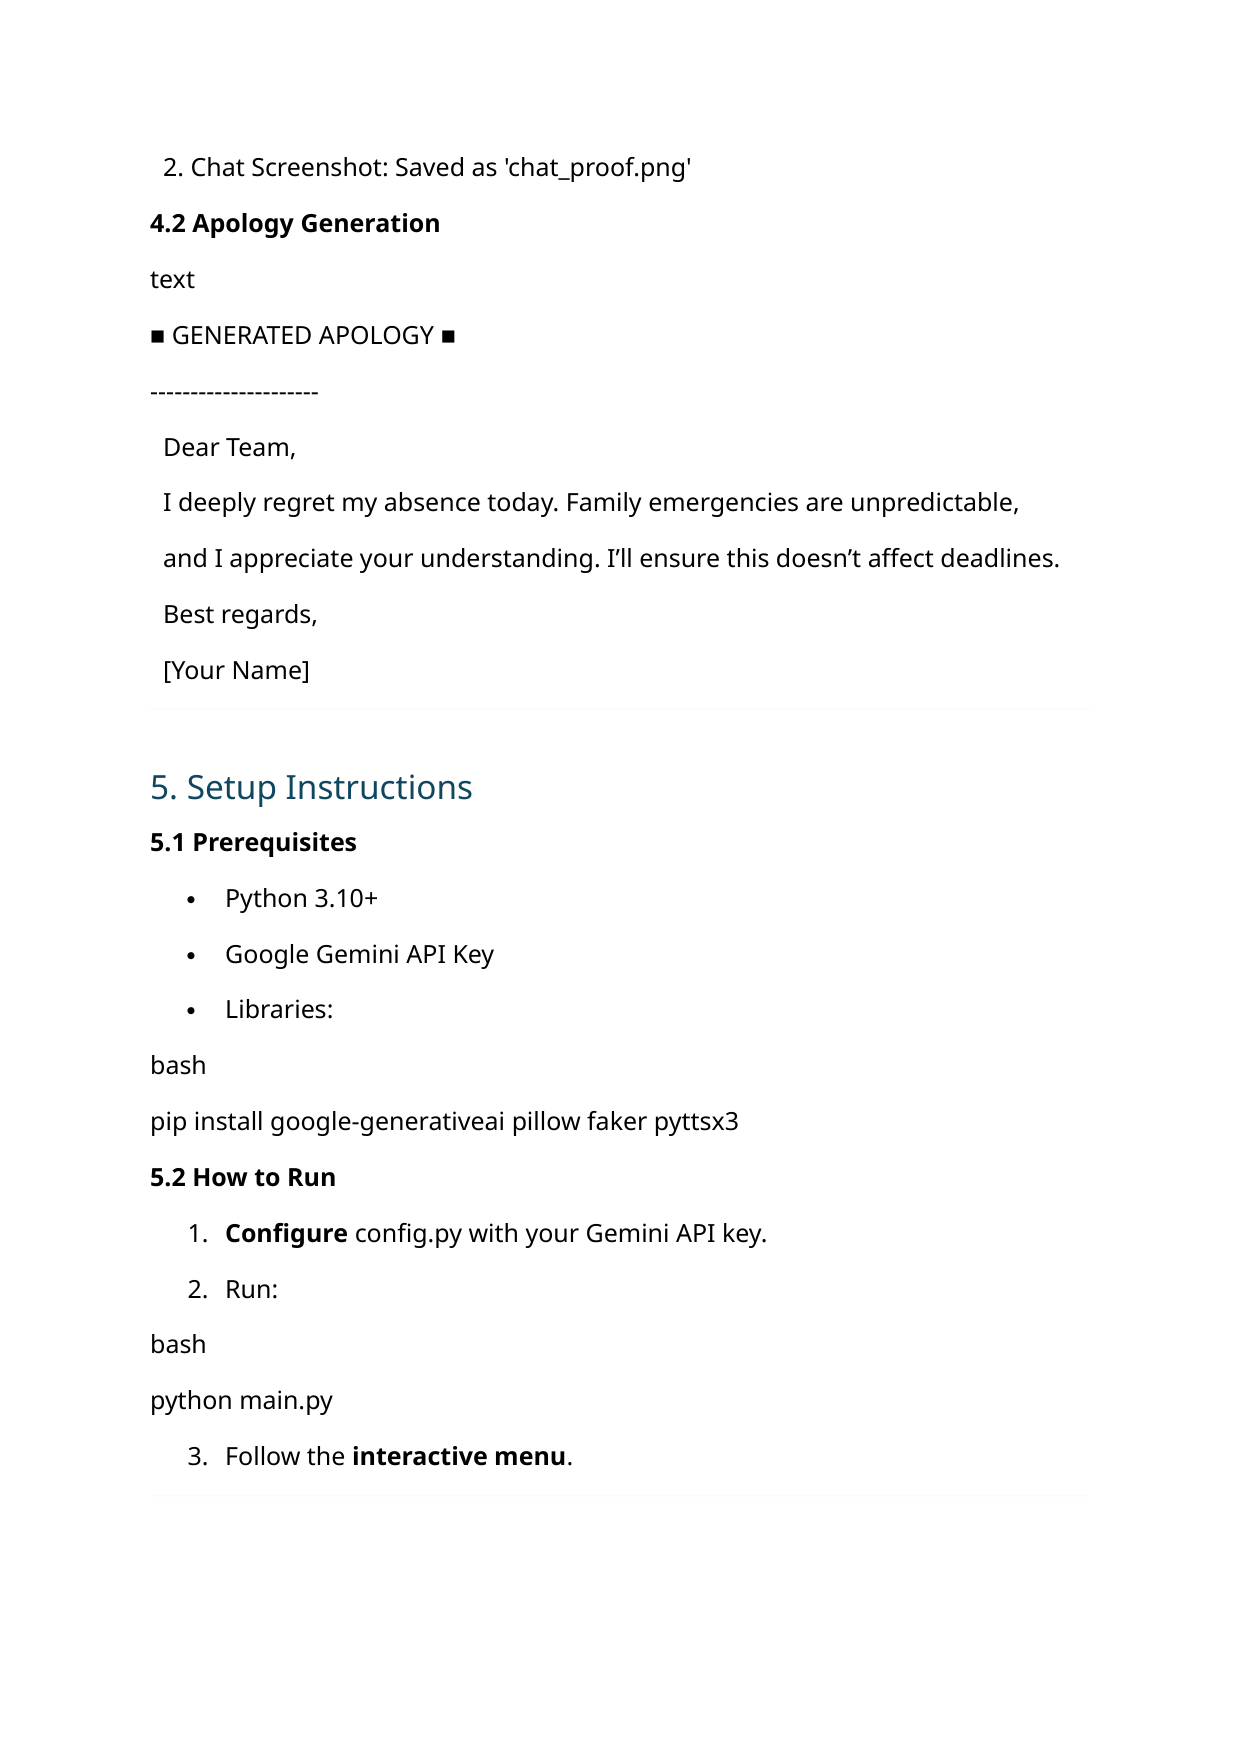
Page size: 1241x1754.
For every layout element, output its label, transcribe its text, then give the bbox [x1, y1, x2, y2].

list Python 3.10+ [187, 881, 1090, 914]
list Google Gemini API Key [187, 936, 1090, 970]
text I deeply regret my absence today. Family emergencies are unpredictable, [150, 485, 1090, 519]
text ■ GENERATED APOLOGY ■ [150, 317, 1090, 352]
text 5.1 Prerequisites [150, 825, 1090, 859]
list Run: [187, 1271, 1090, 1305]
text pip install google-generativeai pillow faker pyttsx3 [150, 1104, 1090, 1138]
text 2. Chat Screenshot: Saved as 'chat_proof.png' [150, 150, 1090, 184]
text 4.2 Apology Generation [150, 206, 1090, 240]
text python main.py [150, 1383, 1090, 1417]
text and I appreciate your understanding. I’ll ensure this doesn’t affect deadlines. [150, 541, 1090, 575]
text 5.2 How to Run [150, 1160, 1090, 1194]
list Libraries: [187, 992, 1090, 1026]
text bash [150, 1327, 1090, 1361]
text text [150, 262, 1090, 296]
list Configure config.py with your Gemini API key. [187, 1216, 1090, 1249]
text Best regards, [150, 597, 1090, 631]
subtitle 5. Setup Instructions [150, 764, 1090, 809]
text Dear Team, [150, 429, 1090, 463]
list Follow the interactive menu. [187, 1439, 1090, 1473]
text --------------------- [150, 373, 1090, 407]
text bash [150, 1048, 1090, 1082]
text [Your Name] [150, 652, 1090, 687]
